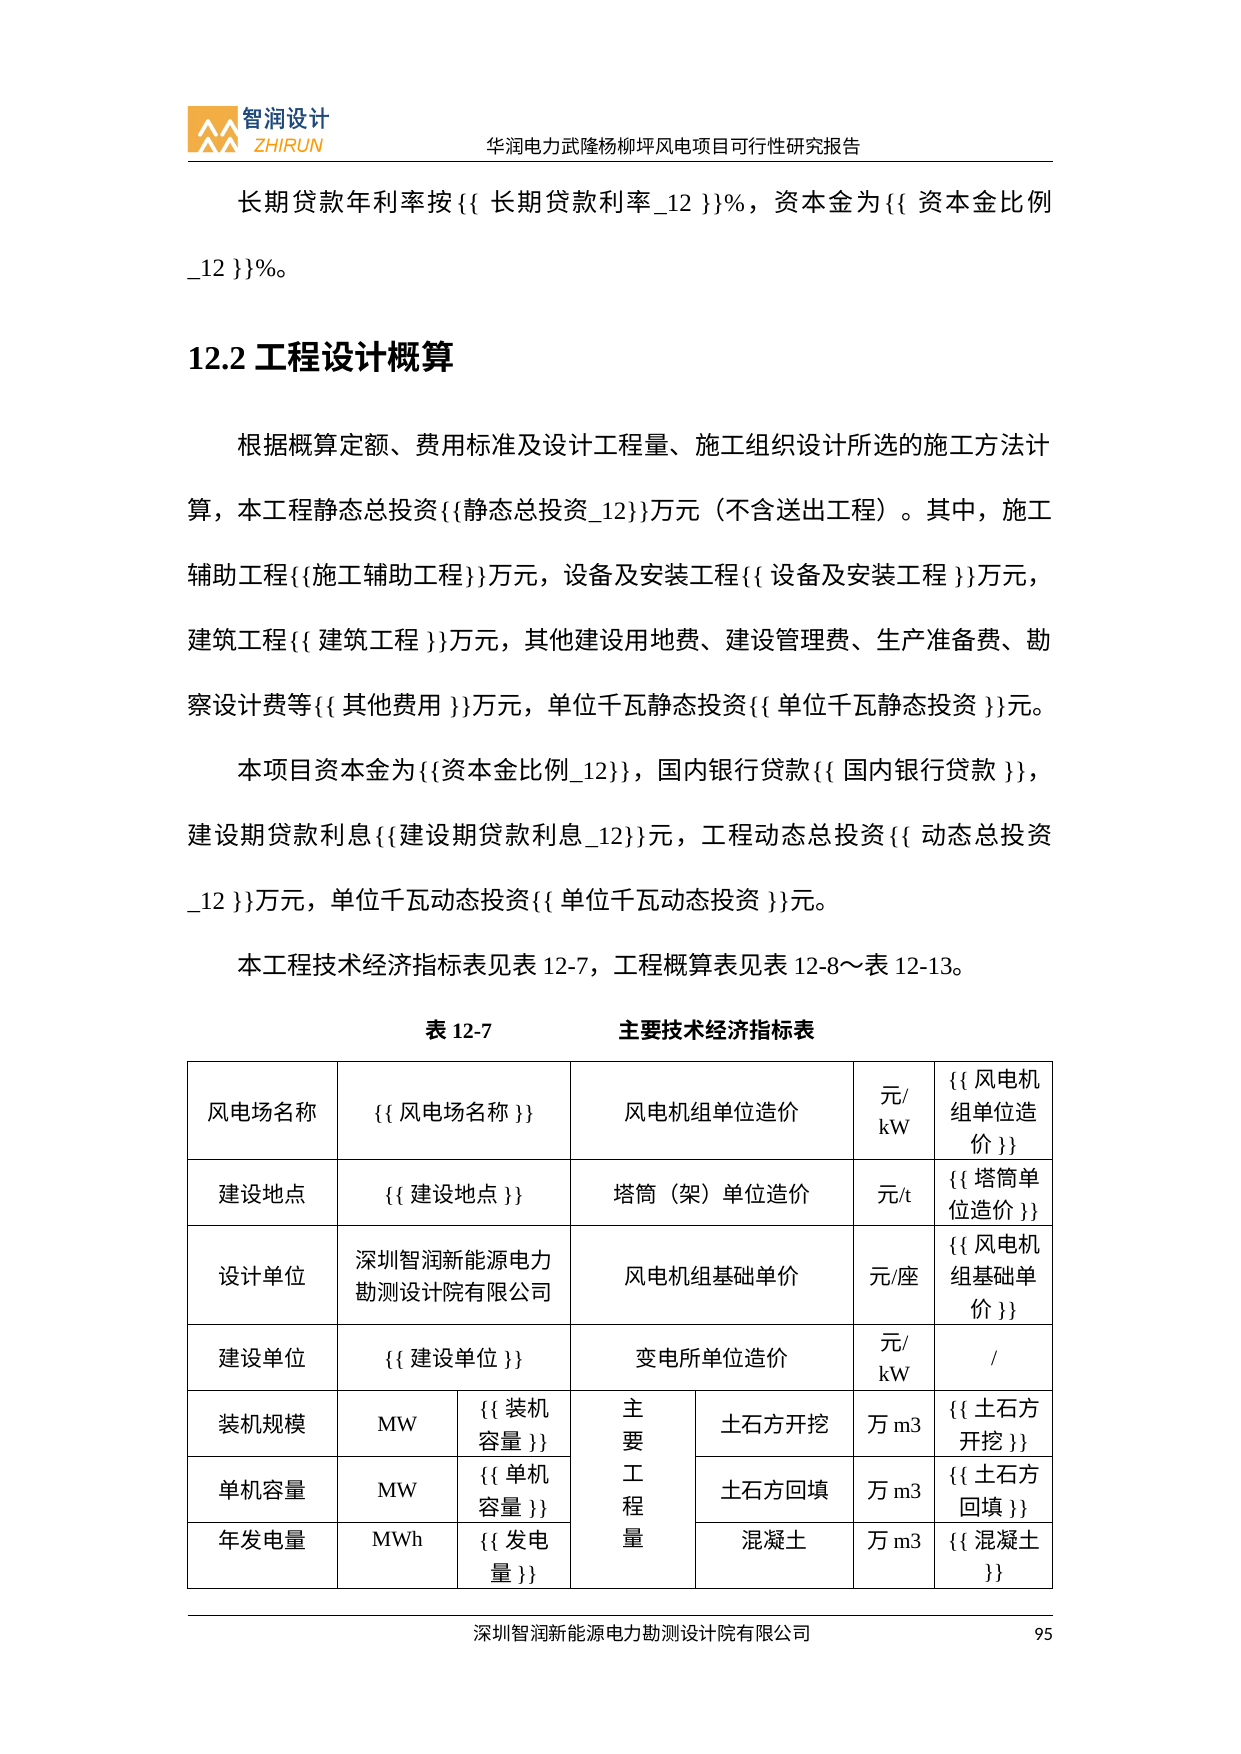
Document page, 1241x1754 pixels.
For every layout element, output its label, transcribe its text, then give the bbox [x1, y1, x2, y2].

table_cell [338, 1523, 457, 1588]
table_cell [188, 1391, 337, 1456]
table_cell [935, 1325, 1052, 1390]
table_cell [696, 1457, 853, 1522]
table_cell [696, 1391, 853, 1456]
text 本工程技术经济指标表见表12-7，工程概算表见表12-8～表12-13。 [187, 931, 1053, 996]
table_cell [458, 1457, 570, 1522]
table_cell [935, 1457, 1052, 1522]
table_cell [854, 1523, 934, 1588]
text 表12-7 主要技术经济指标表 [187, 1012, 1053, 1045]
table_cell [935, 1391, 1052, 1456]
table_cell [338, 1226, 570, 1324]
text 长期贷款年利率按{{ 长期贷款利率_12 }}%，资本金为{{ 资本金比例_12 }}%。 [187, 168, 1053, 298]
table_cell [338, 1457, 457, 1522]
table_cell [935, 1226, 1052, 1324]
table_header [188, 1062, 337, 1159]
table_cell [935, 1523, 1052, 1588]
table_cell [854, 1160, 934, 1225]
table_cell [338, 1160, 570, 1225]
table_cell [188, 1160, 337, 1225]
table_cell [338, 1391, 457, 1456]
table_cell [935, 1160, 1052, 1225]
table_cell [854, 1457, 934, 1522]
text 根据概算定额、费用标准及设计工程量、施工组织设计所选的施工方法计算，本工程静态总投资{{静态总投资_12}}万元（不含送出工程）。其中，施工辅助工程{{施工辅助工程}}万元，设备及安装工程{{ 设备及安装工程 }}万元，建筑工程{{ 建筑工程 }}万元，其他建设用地费、建设管理费、生产准备费、勘察设计费等{{ 其他费用 }}万元，单位千瓦静态投资{{ 单位千瓦静态投资 }}元。 [187, 411, 1053, 736]
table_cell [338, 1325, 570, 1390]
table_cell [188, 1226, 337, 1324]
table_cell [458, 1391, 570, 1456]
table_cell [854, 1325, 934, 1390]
text 12.2 工程设计概算 [187, 330, 1053, 379]
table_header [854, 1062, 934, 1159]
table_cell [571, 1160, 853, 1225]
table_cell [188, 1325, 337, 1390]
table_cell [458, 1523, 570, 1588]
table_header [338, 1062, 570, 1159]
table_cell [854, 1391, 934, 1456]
text 本项目资本金为{{资本金比例_12}}，国内银行贷款{{ 国内银行贷款 }}，建设期贷款利息{{建设期贷款利息_12}}元，工程动态总投资{{ 动态总投资_12 }}万元，单位千瓦动态投资{{ 单位千瓦动态投资 }}元。 [187, 736, 1053, 931]
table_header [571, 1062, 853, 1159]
picture [187, 103, 330, 154]
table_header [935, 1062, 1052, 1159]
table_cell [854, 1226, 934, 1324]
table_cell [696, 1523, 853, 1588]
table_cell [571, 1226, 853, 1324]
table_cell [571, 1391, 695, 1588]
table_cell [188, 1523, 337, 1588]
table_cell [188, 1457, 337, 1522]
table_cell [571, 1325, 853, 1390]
